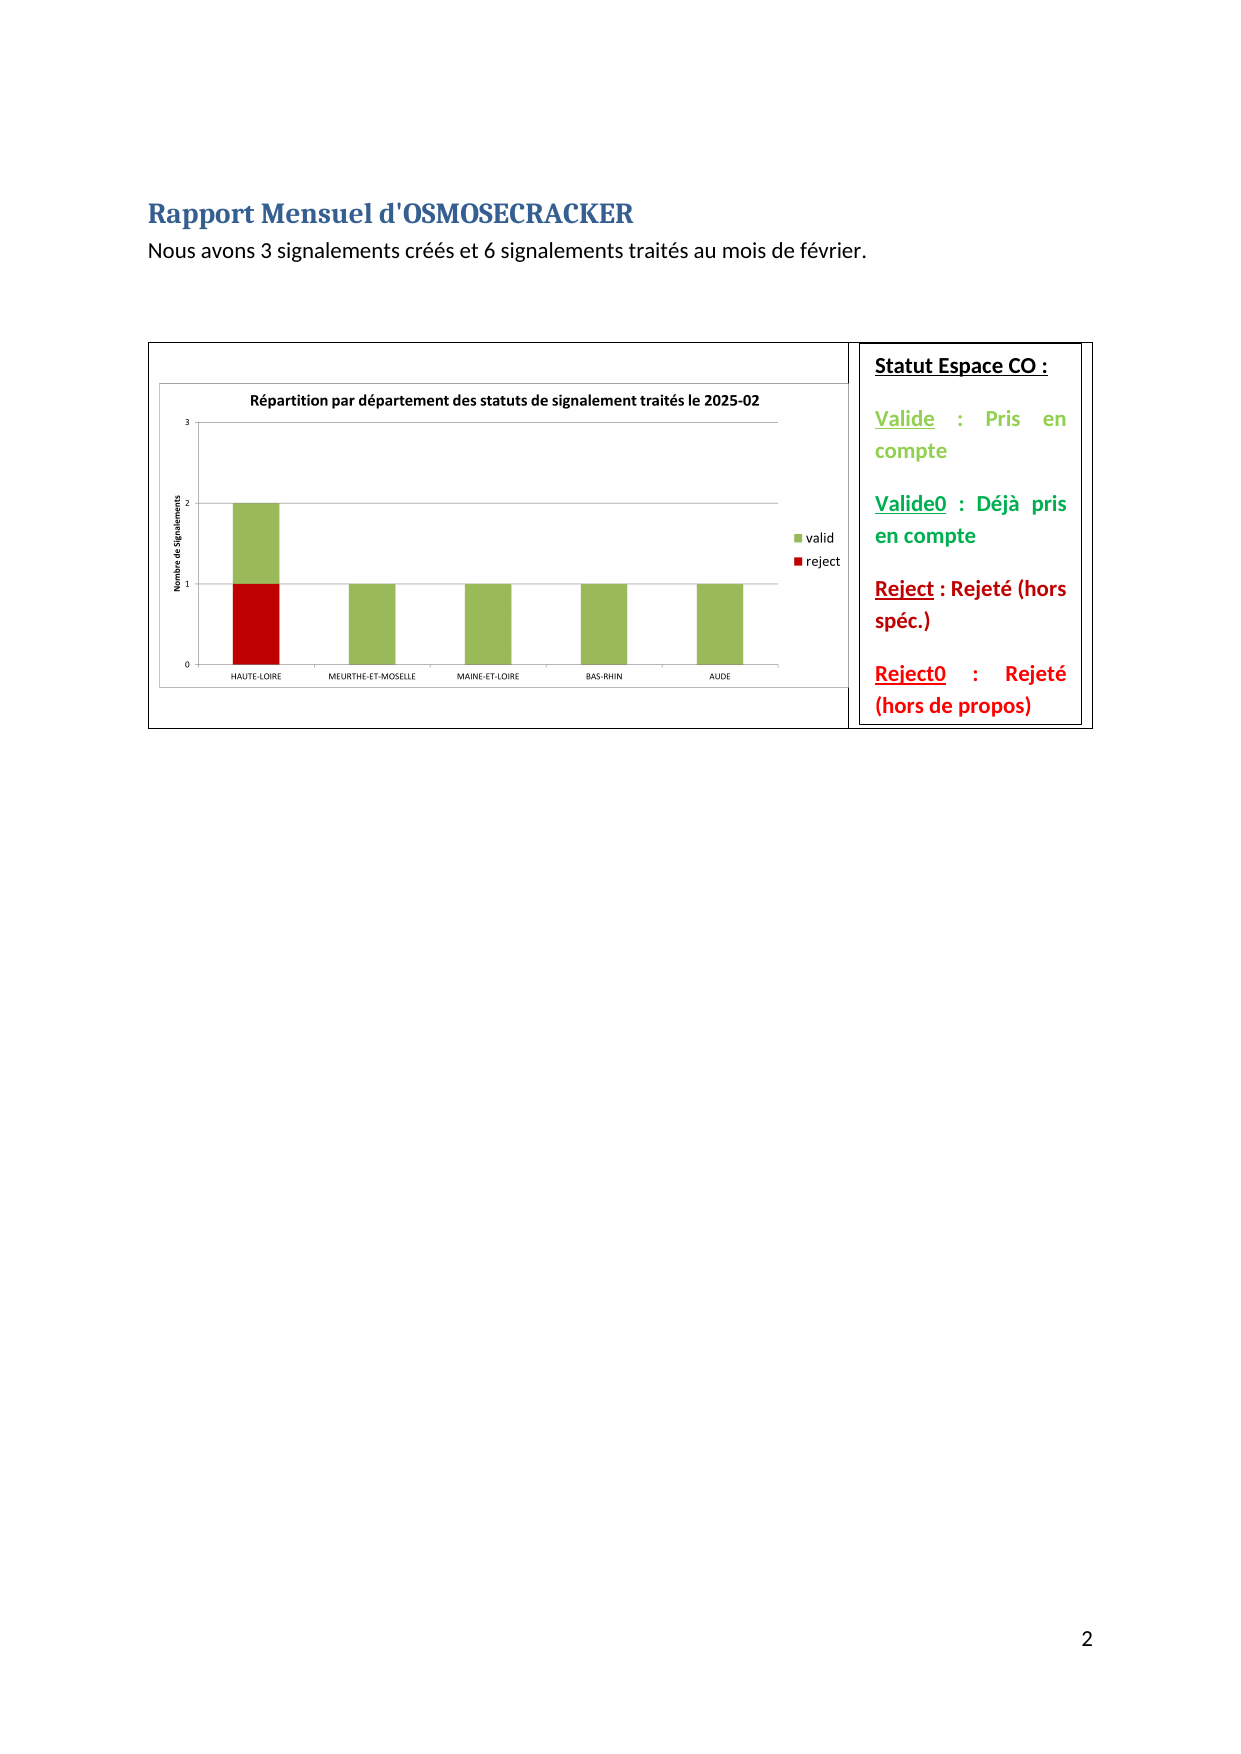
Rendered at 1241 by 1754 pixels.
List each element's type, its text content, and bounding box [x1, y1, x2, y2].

picture [159, 383, 849, 688]
subtitle Rapport Mensuel d'OSMOSECRACKER [148, 198, 1093, 231]
text Nous avons 3 signalements créés et 6 signalements traités au mois de février. [148, 236, 1093, 264]
table_header [849, 343, 1092, 728]
table_header [149, 343, 848, 728]
